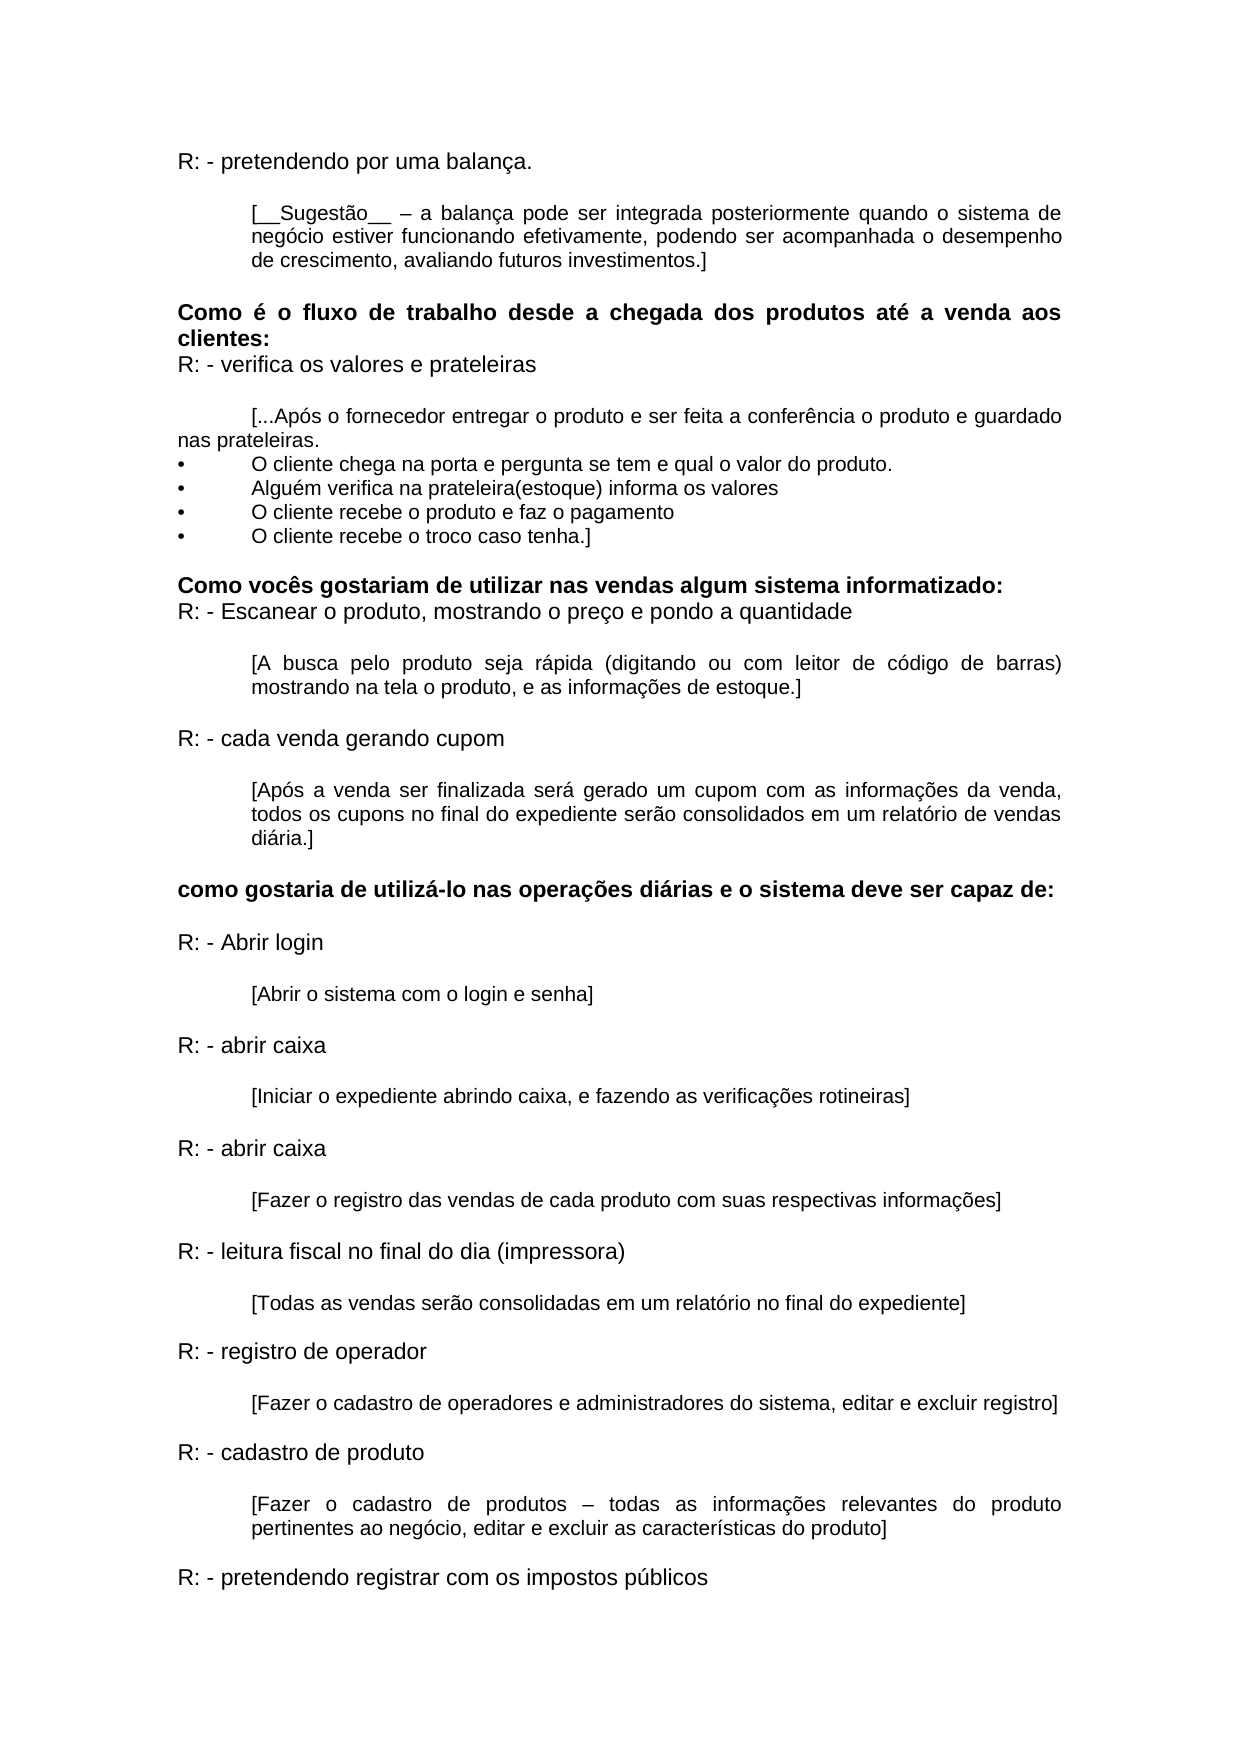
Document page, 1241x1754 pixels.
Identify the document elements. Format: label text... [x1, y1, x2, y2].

text [A busca pelo produto seja rápida (digitando ou com leitor de código de barras) mostrando na tela o produto, e as informações de estoque.] [251, 651, 1063, 699]
text • O cliente chega na porta e pergunta se tem e qual o valor do produto. [177, 452, 1063, 476]
text R: - registro de operador [177, 1338, 1063, 1365]
text R: - cada venda gerando cupom [177, 725, 1063, 751]
text como gostaria de utilizá-lo nas operações diárias e o sistema deve ser capaz de: [177, 876, 1063, 902]
text R: - Escanear o produto, mostrando o preço e pondo a quantidade [177, 598, 1063, 624]
text [Fazer o cadastro de operadores e administradores do sistema, editar e excluir registro] [177, 1391, 1063, 1415]
text • O cliente recebe o produto e faz o pagamento [177, 500, 1063, 524]
text • O cliente recebe o troco caso tenha.] [177, 524, 1063, 548]
text [Fazer o registro das vendas de cada produto com suas respectivas informações] [177, 1187, 1063, 1211]
text R: - verifica os valores e prateleiras [177, 351, 1063, 378]
text R: - leitura fiscal no final do dia (impressora) [177, 1238, 1063, 1264]
text R: - pretendendo por uma balança. [177, 148, 1063, 174]
text [Fazer o cadastro de produtos – todas as informações relevantes do produto pertinentes ao negócio, editar e excluir as características do produto] [251, 1492, 1063, 1539]
text R: - cadastro de produto [177, 1439, 1063, 1465]
text R: - Abrir login [177, 929, 1063, 955]
text R: - abrir caixa [177, 1032, 1063, 1058]
text R: - abrir caixa [177, 1135, 1063, 1161]
text [...Após o fornecedor entregar o produto e ser feita a conferência o produto e guardado nas prateleiras. [177, 404, 1063, 452]
text [Após a venda ser finalizada será gerado um cupom com as informações da venda, todos os cupons no final do expediente serão consolidados em um relatório de vendas diária.] [251, 778, 1063, 849]
text [Abrir o sistema com o login e senha] [177, 981, 1063, 1005]
text Como é o fluxo de trabalho desde a chegada dos produtos até a venda aos clientes: [177, 298, 1063, 351]
text [Todas as vendas serão consolidadas em um relatório no final do expediente] [177, 1290, 1063, 1314]
text • Alguém verifica na prateleira(estoque) informa os valores [177, 476, 1063, 500]
text [__Sugestão__ – a balança pode ser integrada posteriormente quando o sistema de negócio estiver funcionando efetivamente, podendo ser acompanhada o desempenho de crescimento, avaliando futuros investimentos.] [251, 200, 1063, 272]
text Como vocês gostariam de utilizar nas vendas algum sistema informatizado: [177, 572, 1063, 598]
text R: - pretendendo registrar com os impostos públicos [177, 1563, 1063, 1590]
text [Iniciar o expediente abrindo caixa, e fazendo as verificações rotineiras] [177, 1084, 1063, 1108]
